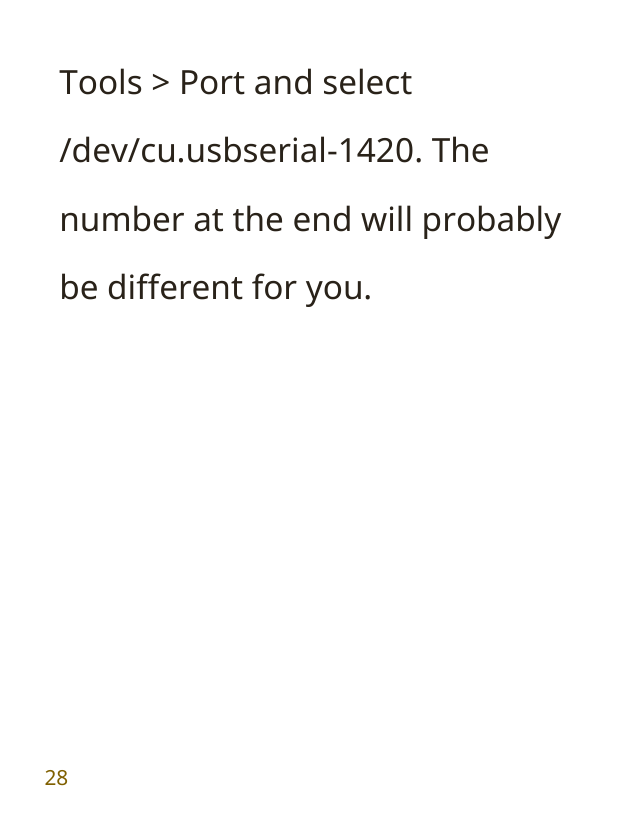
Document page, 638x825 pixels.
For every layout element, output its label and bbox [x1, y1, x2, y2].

text [59, 59, 578, 309]
